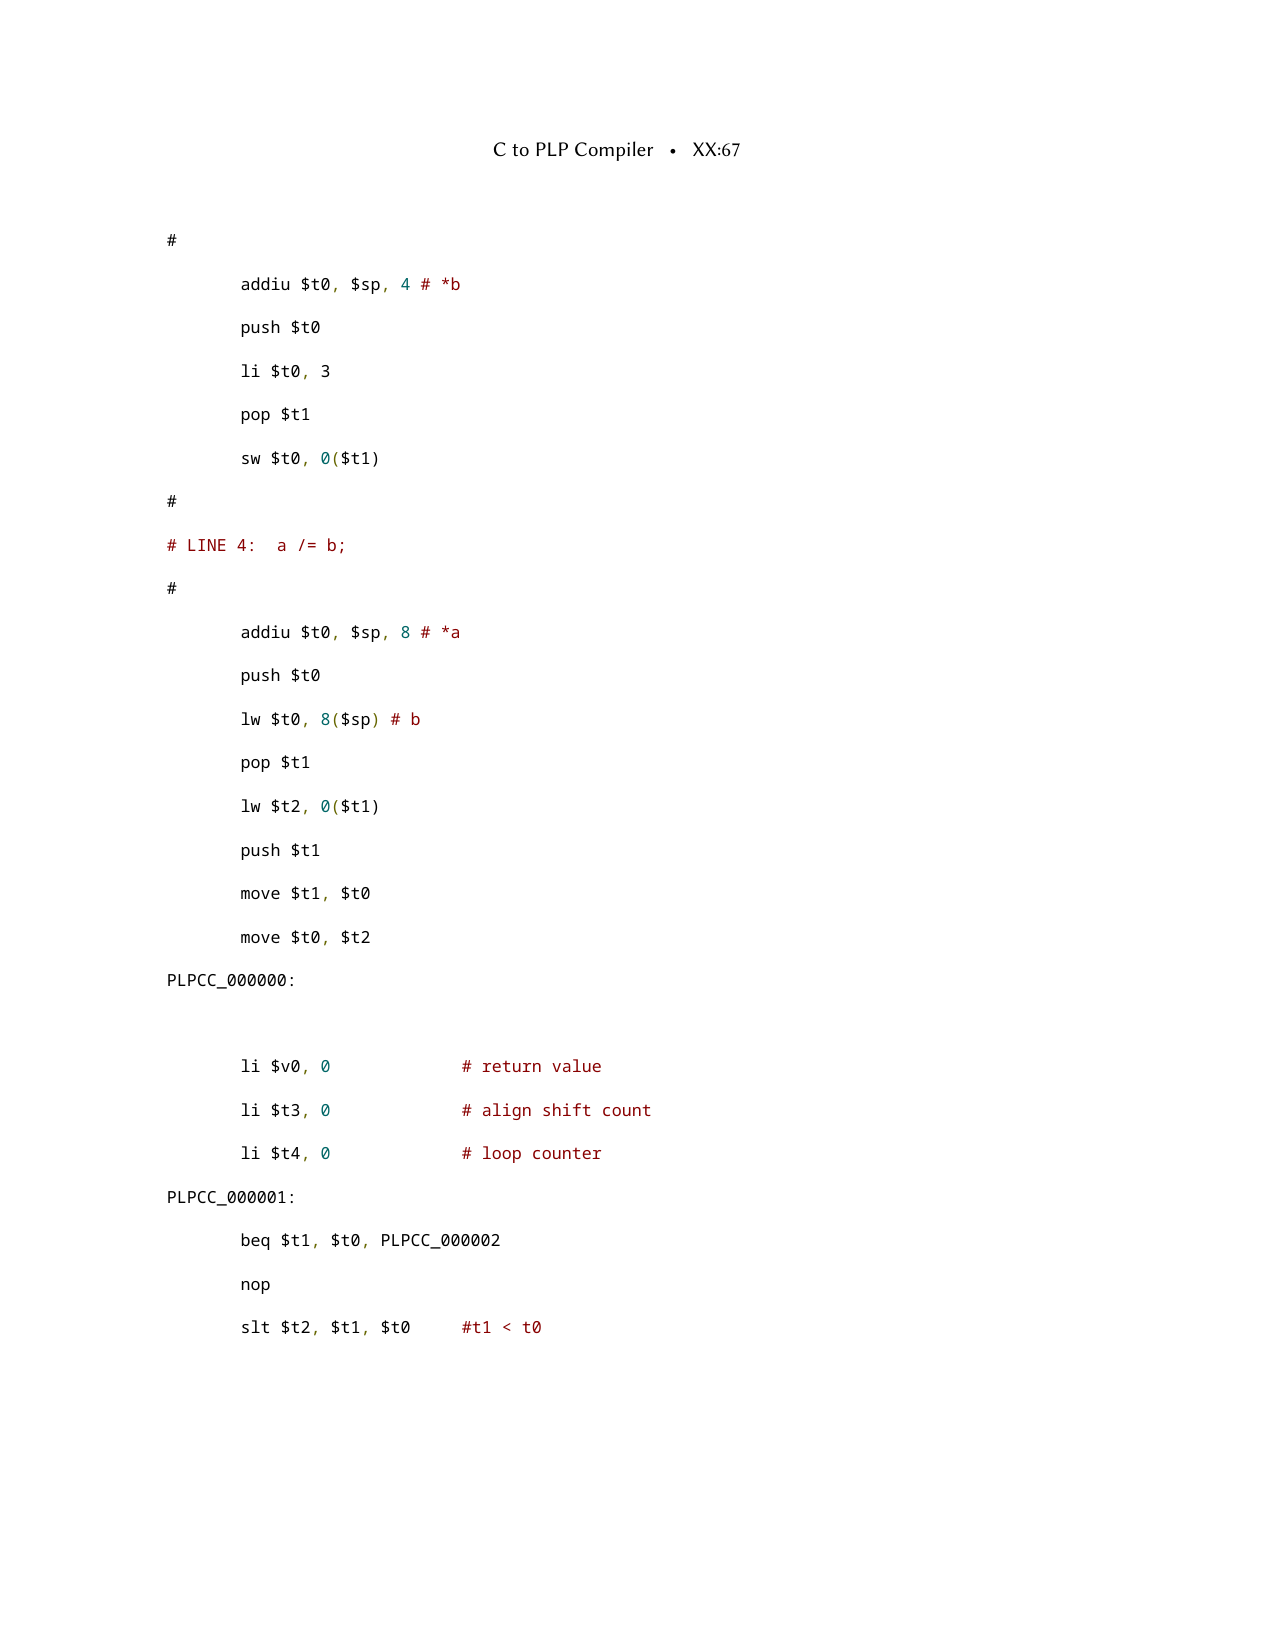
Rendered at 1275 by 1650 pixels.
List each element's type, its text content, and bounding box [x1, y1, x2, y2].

text # [167, 229, 1108, 251]
text # [167, 490, 1108, 513]
text PLPCC_000000: [167, 969, 1108, 992]
text li $t4, 0 # loop counter [167, 1142, 1108, 1164]
text addiu $t0, $sp, 4 # *b [167, 272, 1108, 295]
text PLPCC_000001: [167, 1185, 1108, 1208]
text move $t0, $t2 [167, 925, 1108, 948]
text push $t1 [167, 838, 1108, 861]
text nop [167, 1272, 1108, 1295]
text addiu $t0, $sp, 8 # *a [167, 621, 1108, 643]
text lw $t2, 0($t1) [167, 795, 1108, 817]
text move $t1, $t0 [167, 882, 1108, 904]
text lw $t0, 8($sp) # b [167, 708, 1108, 730]
text pop $t1 [167, 751, 1108, 774]
text li $t3, 0 # align shift count [167, 1098, 1108, 1121]
text beq $t1, $t0, PLPCC_000002 [167, 1229, 1108, 1251]
text # LINE 4: a /= b; [167, 533, 1108, 556]
text push $t0 [167, 664, 1108, 687]
text push $t0 [167, 316, 1108, 338]
text li $t0, 3 [167, 359, 1108, 382]
text sw $t0, 0($t1) [167, 446, 1108, 469]
text slt $t2, $t1, $t0 #t1 < t0 [167, 1316, 1108, 1338]
text li $v0, 0 # return value [167, 1054, 1108, 1077]
text pop $t1 [167, 403, 1108, 426]
text # [167, 577, 1108, 600]
